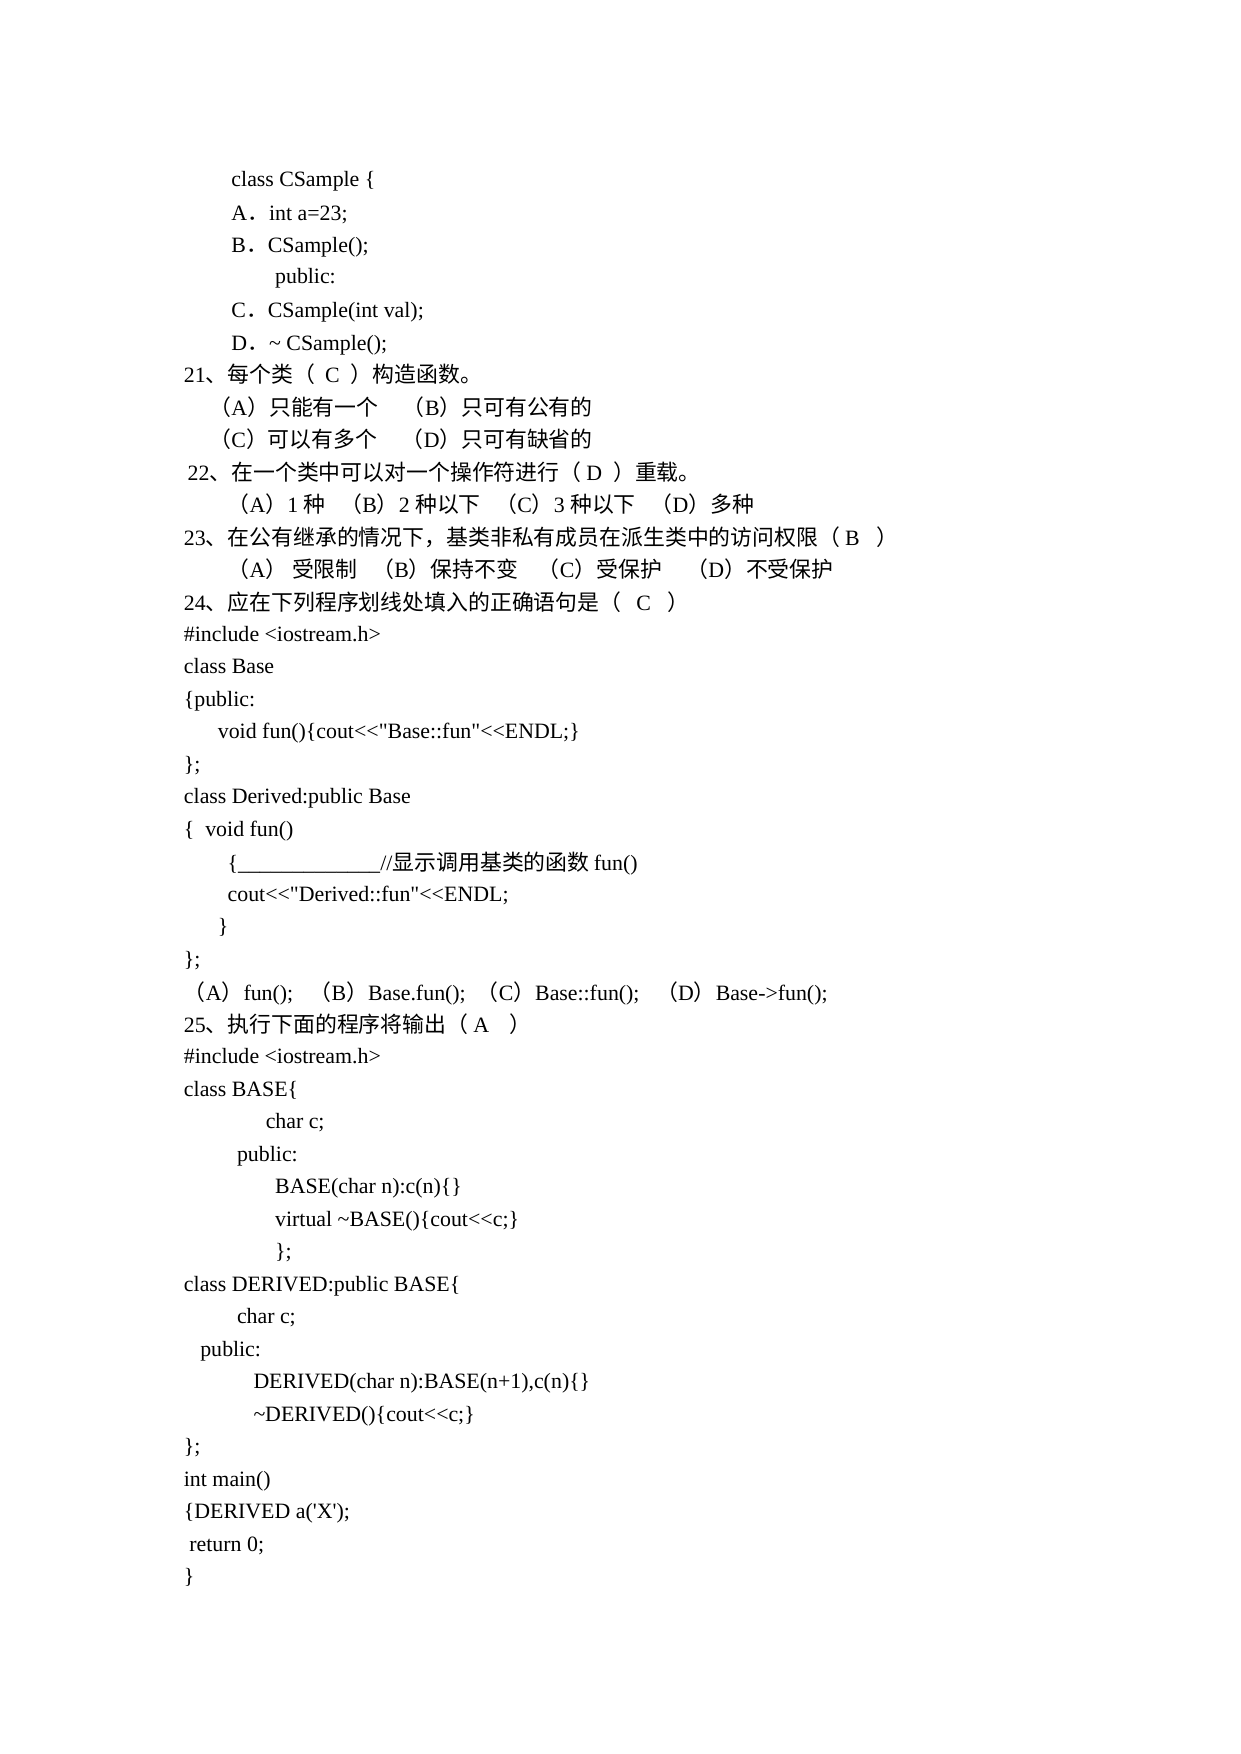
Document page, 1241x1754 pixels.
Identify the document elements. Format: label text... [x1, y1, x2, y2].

text #include <iostream.h> [184, 1039, 1060, 1072]
text cout<<"Derived::fun"<<ENDL; [184, 877, 1060, 909]
text public: [184, 1332, 1060, 1364]
text 22、在一个类中可以对一个操作符进行（ D ）重载。 [187, 454, 1060, 487]
text B．CSample(); [187, 227, 1056, 259]
text public: [187, 259, 1056, 292]
text }; [184, 1234, 1060, 1267]
text D．~ CSample(); [187, 324, 1056, 357]
text BASE(char n):c(n){} [184, 1169, 1060, 1202]
text { void fun() [184, 812, 1060, 844]
text virtual ~BASE(){cout<<c;} [184, 1202, 1060, 1234]
text A．int a=23; [187, 194, 1056, 227]
text 21、每个类（ C ）构造函数。 [184, 357, 1060, 389]
text return 0; [184, 1527, 1060, 1559]
text （A） 受限制 （B）保持不变 （C）受保护 （D）不受保护 [227, 552, 1060, 584]
text class BASE{ [184, 1072, 1060, 1104]
text int main() [184, 1462, 1060, 1494]
text char c; [184, 1299, 1060, 1332]
text }; [184, 747, 1060, 779]
text 23、在公有继承的情况下，基类非私有成员在派生类中的访问权限（ B ） [184, 519, 1060, 552]
text class DERIVED:public BASE{ [184, 1267, 1060, 1299]
text （C）可以有多个 （D）只可有缺省的 [187, 422, 1060, 454]
text }; [184, 1429, 1060, 1462]
text DERIVED(char n):BASE(n+1),c(n){} [184, 1364, 1060, 1397]
text （A）1 种 （B）2 种以下 （C）3 种以下 （D）多种 [227, 487, 1060, 519]
text } [184, 909, 1060, 942]
text 25、执行下面的程序将输出（ A ） [184, 1007, 1060, 1039]
text class Derived:public Base [184, 779, 1060, 812]
text 24、应在下列程序划线处填入的正确语句是（ C ） [184, 584, 1060, 617]
text } [184, 1559, 1060, 1592]
text char c; [184, 1104, 1060, 1137]
text {public: [184, 682, 1060, 714]
text ~DERIVED(){cout<<c;} [184, 1397, 1060, 1429]
text C．CSample(int val); [187, 292, 1056, 324]
text {DERIVED a('X'); [184, 1494, 1060, 1527]
text class CSample { [187, 162, 1056, 194]
text public: [184, 1137, 1060, 1169]
text （A）只能有一个 （B）只可有公有的 [187, 389, 1060, 422]
text class Base [184, 649, 1060, 682]
text void fun(){cout<<"Base::fun"<<ENDL;} [184, 714, 1060, 747]
text #include <iostream.h> [184, 617, 1060, 649]
text }; [184, 942, 1060, 974]
text （A）fun(); （B）Base.fun(); （C）Base::fun(); （D）Base->fun(); [184, 974, 1060, 1007]
text {_____________//显示调用基类的函数fun() [184, 844, 1060, 877]
